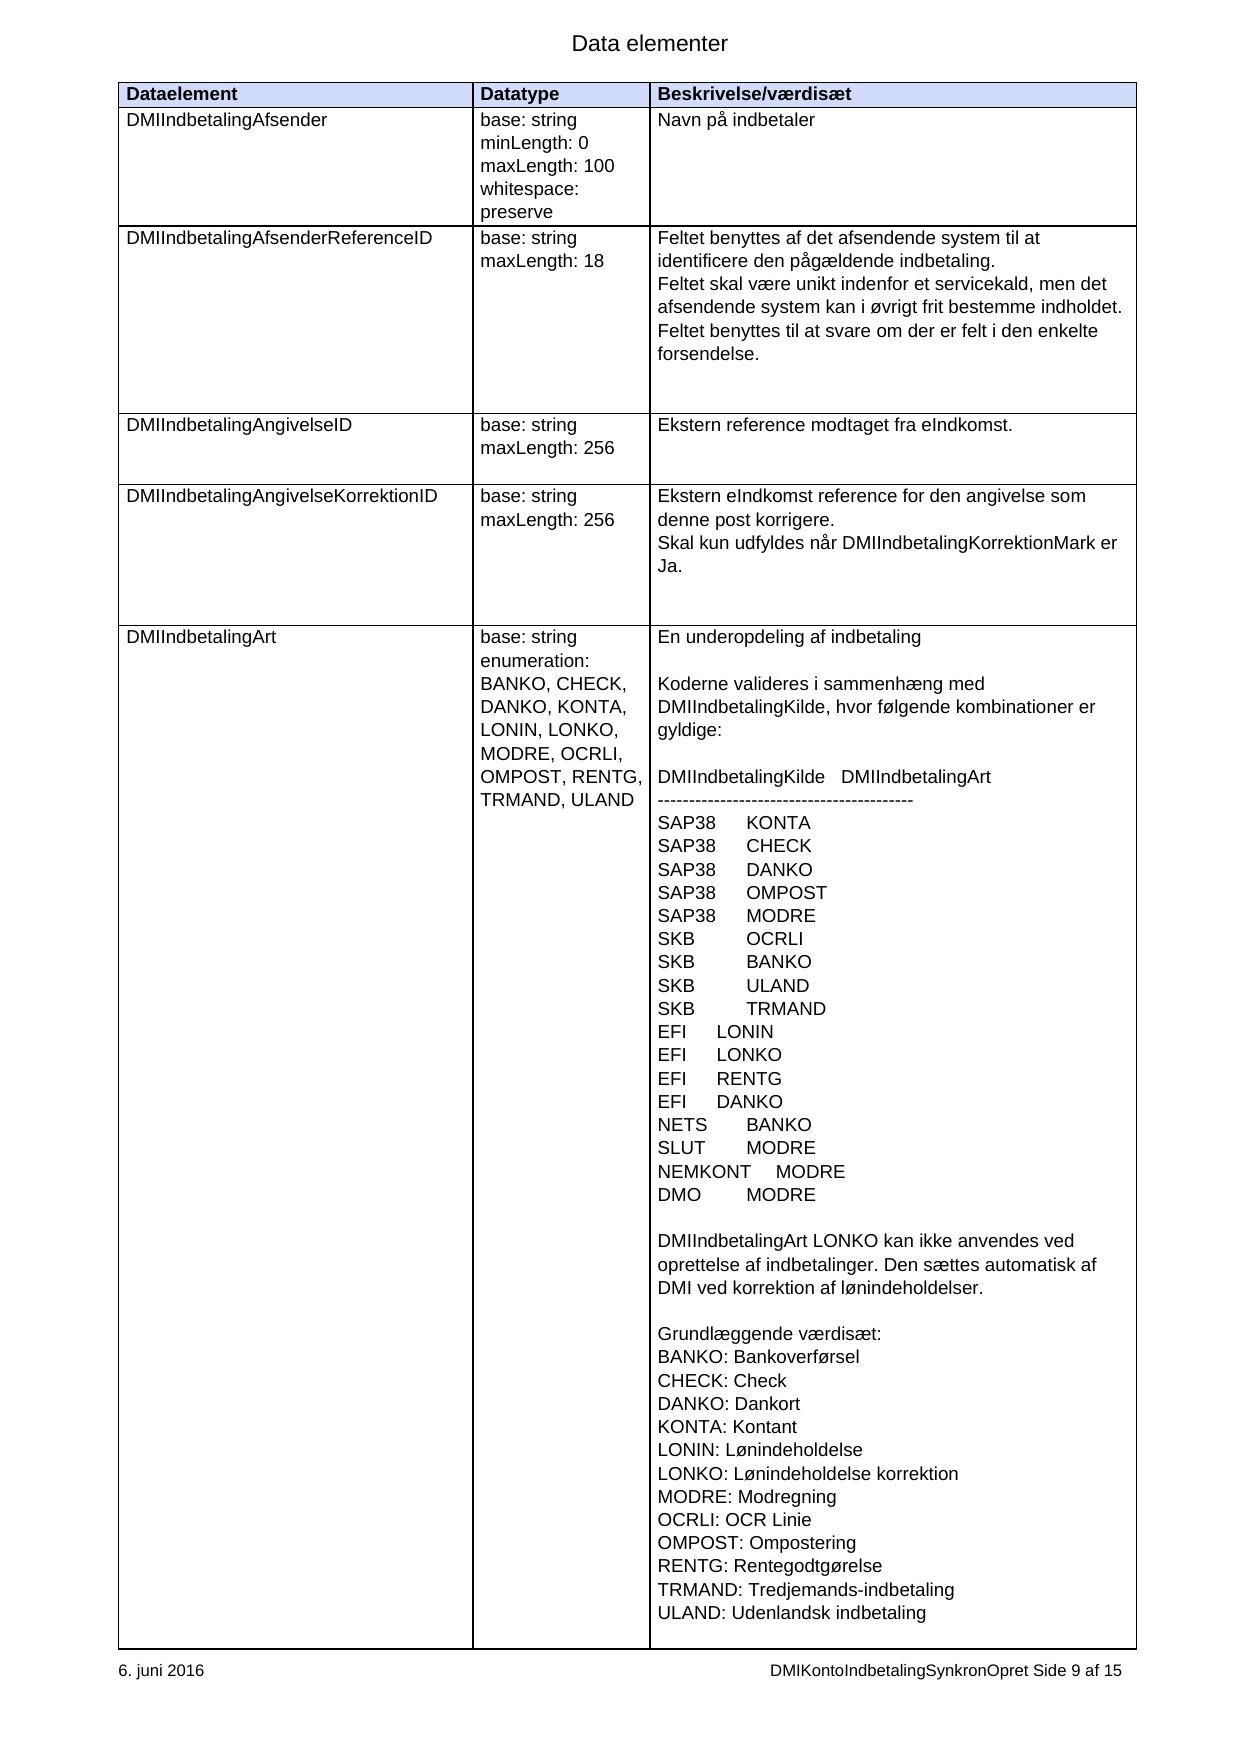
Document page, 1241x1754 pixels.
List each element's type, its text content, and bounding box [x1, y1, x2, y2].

table_cell base: string maxLength: 256 [474, 414, 649, 484]
table_header Datatype [474, 83, 649, 107]
table_cell Ekstern reference modtaget fra eIndkomst. [651, 414, 1136, 484]
table_cell Navn på indbetaler [651, 108, 1136, 225]
table_cell Feltet benyttes af det afsendende system til at identificere den pågældende indbetaling. Feltet skal være unikt indenfor et servicekald, men det afsendende system kan i øvrigt frit bestemme indholdet. Feltet benyttes til at svare om der er felt i den enkelte forsendelse. [651, 227, 1136, 412]
table_cell Ekstern eIndkomst reference for den angivelse som denne post korrigere. Skal kun udfyldes når DMIIndbetalingKorrektionMark er Ja. [651, 485, 1136, 624]
table_header Dataelement [119, 83, 472, 107]
table_cell DMIIndbetalingAngivelseID [119, 414, 472, 484]
table_cell DMIIndbetalingAngivelseKorrektionID [119, 485, 472, 624]
table_cell DMIIndbetalingAfsenderReferenceID [119, 227, 472, 412]
table_cell DMIIndbetalingArt [119, 626, 472, 1648]
table_cell base: string maxLength: 256 [474, 485, 649, 624]
table_cell DMIIndbetalingAfsender [119, 108, 472, 225]
table_cell base: string maxLength: 18 [474, 227, 649, 412]
table_cell base: string minLength: 0 maxLength: 100 whitespace: preserve [474, 108, 649, 225]
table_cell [474, 626, 649, 1648]
table_header Beskrivelse/værdisæt [651, 83, 1136, 107]
